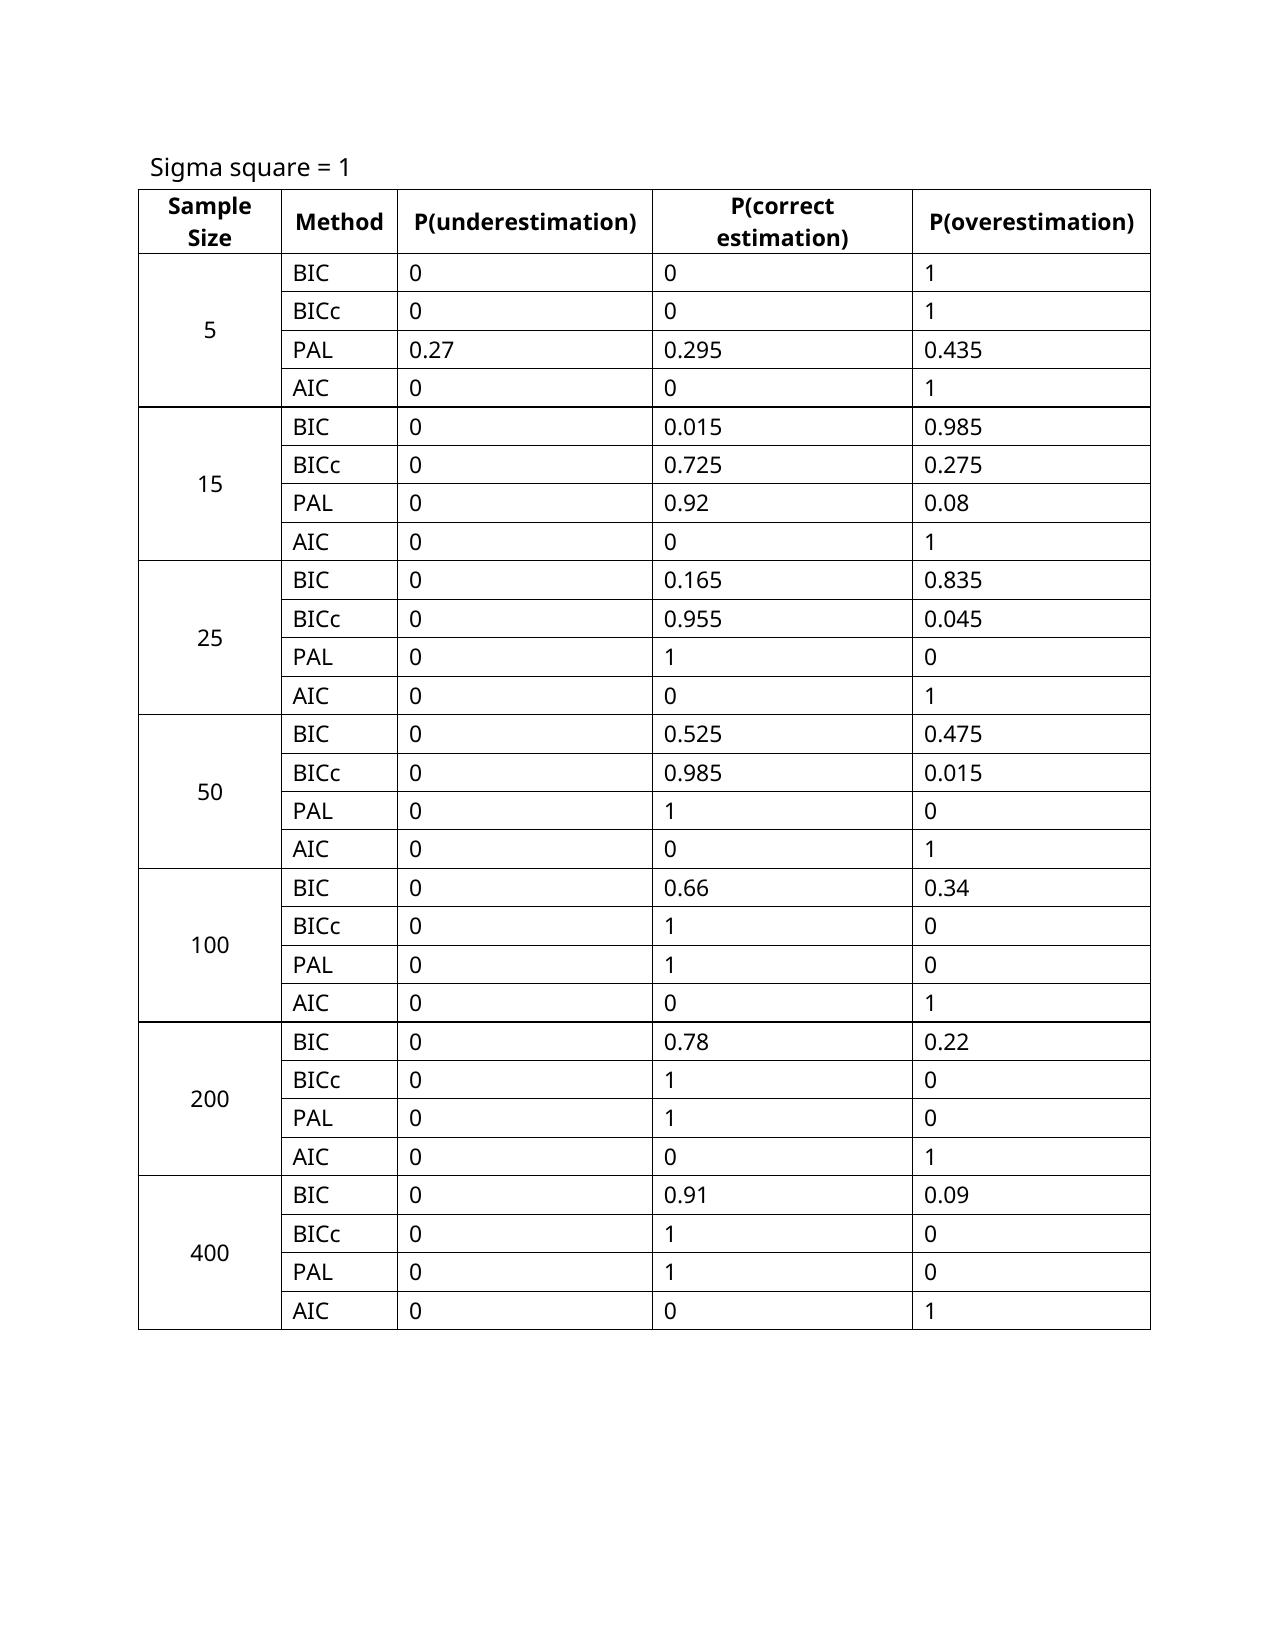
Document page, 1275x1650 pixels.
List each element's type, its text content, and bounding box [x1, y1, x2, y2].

table_cell 0 [653, 254, 912, 291]
table_cell 0 [398, 484, 652, 522]
table_cell 50 [139, 715, 281, 868]
table_cell 0 [398, 907, 652, 944]
table_cell 0 [398, 984, 652, 1021]
table_header P(correct estimation) [653, 190, 912, 253]
table_cell 0 [913, 946, 1150, 983]
table_cell 0 [913, 907, 1150, 944]
table_cell 0.475 [913, 715, 1150, 752]
table_cell BICc [282, 907, 397, 944]
table_cell 0 [653, 830, 912, 868]
table_cell 0 [653, 292, 912, 329]
table_cell 0 [398, 446, 652, 483]
table_cell BIC [282, 408, 397, 445]
table_cell 0 [653, 677, 912, 714]
table_cell 0 [398, 292, 652, 329]
table_header P(underestimation) [398, 190, 652, 253]
table_cell PAL [282, 946, 397, 983]
table_cell 1 [913, 677, 1150, 714]
table_cell 1 [653, 1215, 912, 1252]
table_cell 0 [398, 792, 652, 829]
table_cell AIC [282, 1292, 397, 1329]
table_cell BICc [282, 1215, 397, 1252]
table_cell PAL [282, 484, 397, 522]
table_cell 0 [398, 1099, 652, 1137]
table_cell 0 [398, 600, 652, 637]
table_cell AIC [282, 523, 397, 560]
table_cell 1 [653, 1099, 912, 1137]
table_cell 1 [653, 1253, 912, 1291]
table_cell 200 [139, 1023, 281, 1175]
table_cell 0.725 [653, 446, 912, 483]
table_cell 0 [398, 408, 652, 445]
table_cell 0.78 [653, 1023, 912, 1060]
table_cell 0.27 [398, 331, 652, 368]
table_cell 1 [653, 638, 912, 676]
table_cell 0.525 [653, 715, 912, 752]
table_cell 0.22 [913, 1023, 1150, 1060]
table_cell 15 [139, 408, 281, 560]
table_cell BIC [282, 715, 397, 752]
table_cell AIC [282, 984, 397, 1021]
table_cell 1 [653, 946, 912, 983]
table_cell 0 [398, 1292, 652, 1329]
table_cell 0.015 [653, 408, 912, 445]
table_cell 0 [653, 984, 912, 1021]
table_cell 0 [398, 1061, 652, 1098]
table_cell 1 [913, 1292, 1150, 1329]
table_cell 0 [398, 254, 652, 291]
table_header P(overestimation) [913, 190, 1150, 253]
table_cell BICc [282, 446, 397, 483]
table_cell 0 [398, 561, 652, 599]
table_cell 0.92 [653, 484, 912, 522]
table_cell 0 [398, 1215, 652, 1252]
table_cell 0.09 [913, 1176, 1150, 1214]
table_cell 1 [653, 792, 912, 829]
table_cell 0 [398, 1253, 652, 1291]
table_cell 0 [398, 869, 652, 906]
table_cell 0 [913, 638, 1150, 676]
table_cell 0 [398, 638, 652, 676]
table_cell 0.955 [653, 600, 912, 637]
table_cell 5 [139, 254, 281, 406]
table_cell BICc [282, 600, 397, 637]
table_cell 0 [398, 1176, 652, 1214]
table_cell AIC [282, 830, 397, 868]
table_cell AIC [282, 677, 397, 714]
table_cell PAL [282, 1253, 397, 1291]
table_cell 0 [913, 1099, 1150, 1137]
text Sigma square = 1 [150, 150, 1125, 184]
table_cell 0 [653, 523, 912, 560]
table_cell 1 [913, 1138, 1150, 1175]
table_cell 0.275 [913, 446, 1150, 483]
table_header Sample Size [139, 190, 281, 253]
table_cell AIC [282, 1138, 397, 1175]
table_cell 1 [913, 292, 1150, 329]
table_cell 0.91 [653, 1176, 912, 1214]
table_cell PAL [282, 792, 397, 829]
table_cell BIC [282, 561, 397, 599]
table_cell PAL [282, 331, 397, 368]
table_cell 1 [913, 830, 1150, 868]
table_cell 0 [913, 1061, 1150, 1098]
table_cell 0.34 [913, 869, 1150, 906]
table_cell 0 [398, 369, 652, 406]
table_cell BIC [282, 869, 397, 906]
table_cell 0.985 [913, 408, 1150, 445]
table_cell 0 [913, 1215, 1150, 1252]
table_cell BIC [282, 1023, 397, 1060]
table_cell 0 [398, 1023, 652, 1060]
table_cell 0.435 [913, 331, 1150, 368]
table_cell 1 [913, 369, 1150, 406]
table_cell 400 [139, 1176, 281, 1329]
table_cell 0 [913, 1253, 1150, 1291]
table_cell 0.295 [653, 331, 912, 368]
table_cell 100 [139, 869, 281, 1021]
table_cell 0 [398, 523, 652, 560]
table_cell PAL [282, 638, 397, 676]
table_cell 0 [653, 369, 912, 406]
table_cell 25 [139, 561, 281, 714]
table_cell 0.015 [913, 754, 1150, 791]
table_cell BIC [282, 254, 397, 291]
table_cell BIC [282, 1176, 397, 1214]
table_cell 0 [398, 754, 652, 791]
table_cell 0.835 [913, 561, 1150, 599]
table_cell BICc [282, 1061, 397, 1098]
table_cell 0.165 [653, 561, 912, 599]
table_cell 1 [913, 254, 1150, 291]
table_cell 1 [653, 1061, 912, 1098]
table_cell 0 [398, 830, 652, 868]
table_cell 0 [653, 1292, 912, 1329]
table_cell BICc [282, 292, 397, 329]
table_cell 0.66 [653, 869, 912, 906]
table_cell 0 [653, 1138, 912, 1175]
table_cell BICc [282, 754, 397, 791]
table_cell 1 [653, 907, 912, 944]
table_cell 1 [913, 984, 1150, 1021]
table_cell PAL [282, 1099, 397, 1137]
table_header Method [282, 190, 397, 253]
table_cell 1 [913, 523, 1150, 560]
table_cell 0.985 [653, 754, 912, 791]
table_cell 0 [913, 792, 1150, 829]
table_cell 0 [398, 715, 652, 752]
table_cell AIC [282, 369, 397, 406]
table_cell 0 [398, 1138, 652, 1175]
table_cell 0.08 [913, 484, 1150, 522]
table_cell 0 [398, 946, 652, 983]
table_cell 0.045 [913, 600, 1150, 637]
table_cell 0 [398, 677, 652, 714]
